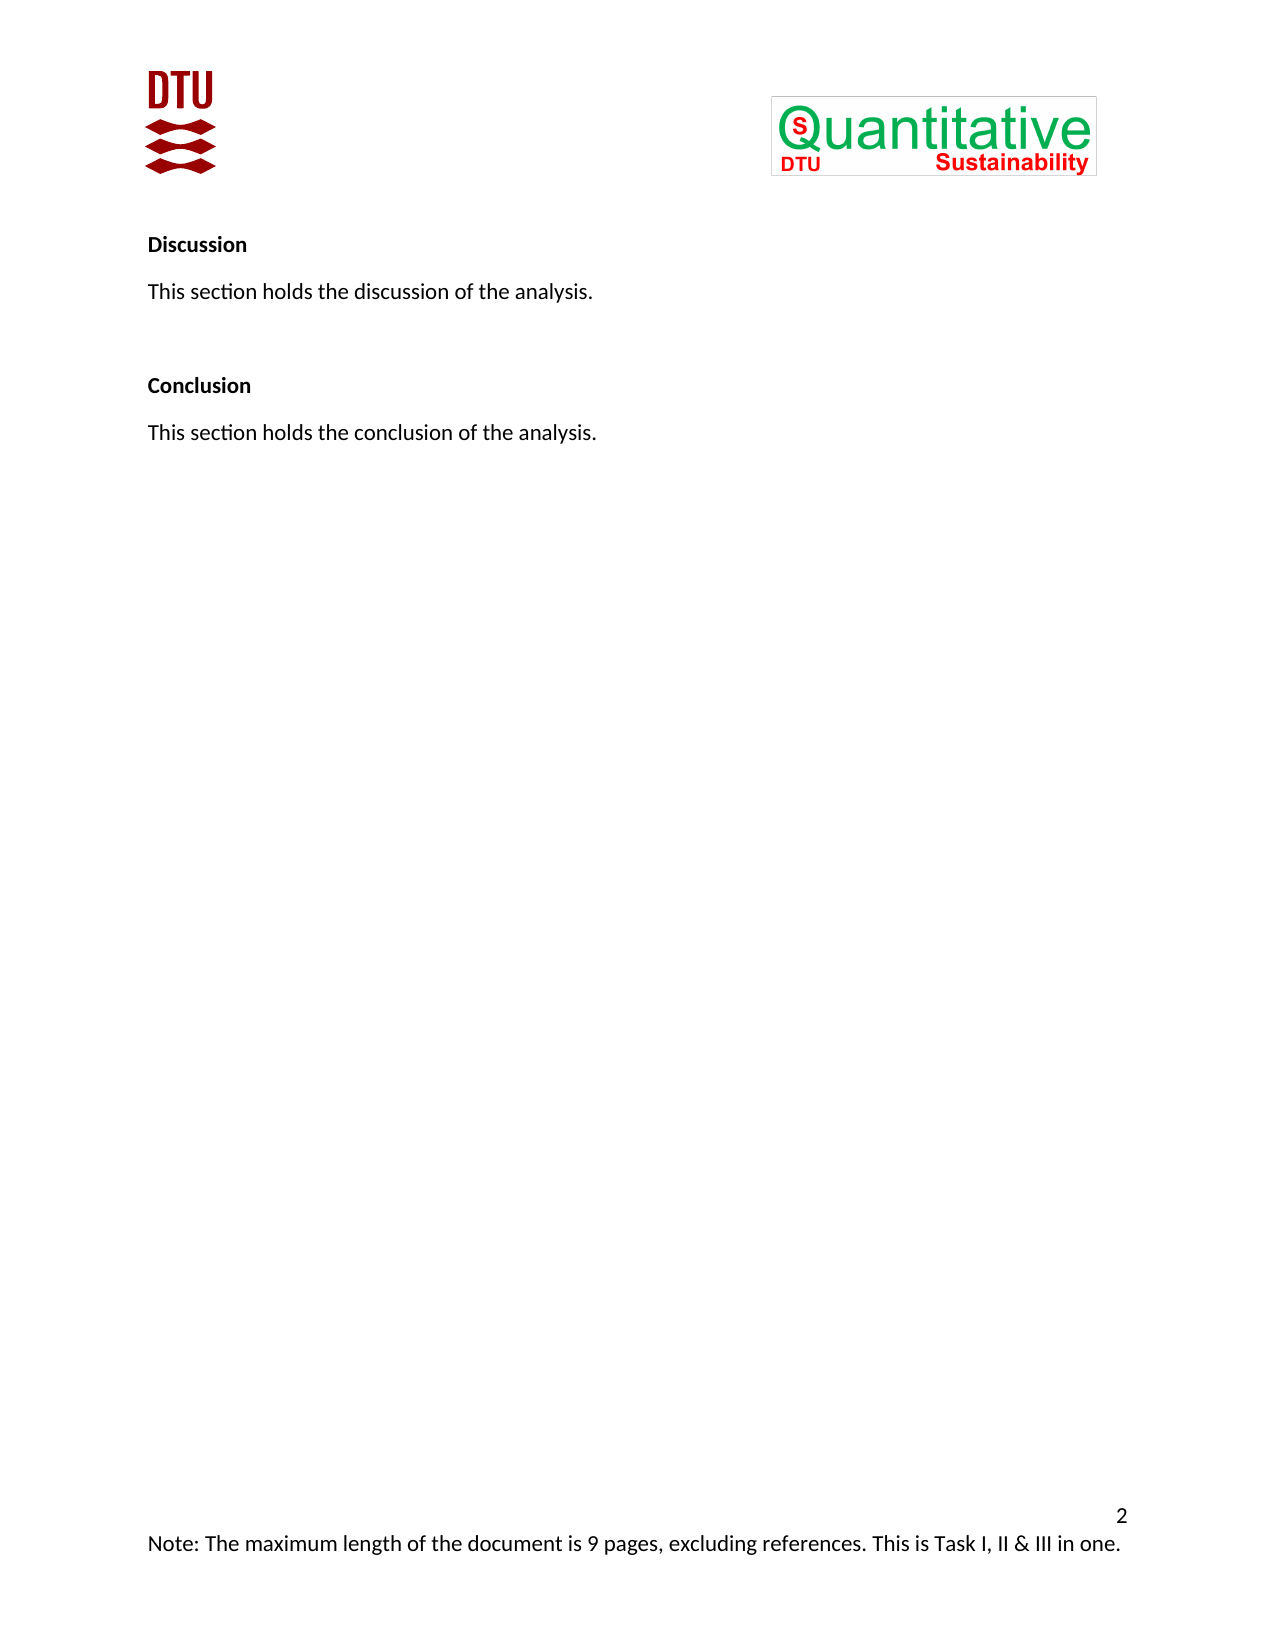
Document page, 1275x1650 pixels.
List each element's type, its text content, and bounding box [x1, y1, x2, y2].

text This section holds the discussion of the analysis. [148, 277, 1127, 305]
picture [741, 73, 1128, 198]
text Discussion [148, 230, 1127, 258]
text Conclusion [148, 371, 1127, 399]
text This section holds the conclusion of the analysis. [148, 418, 1127, 446]
